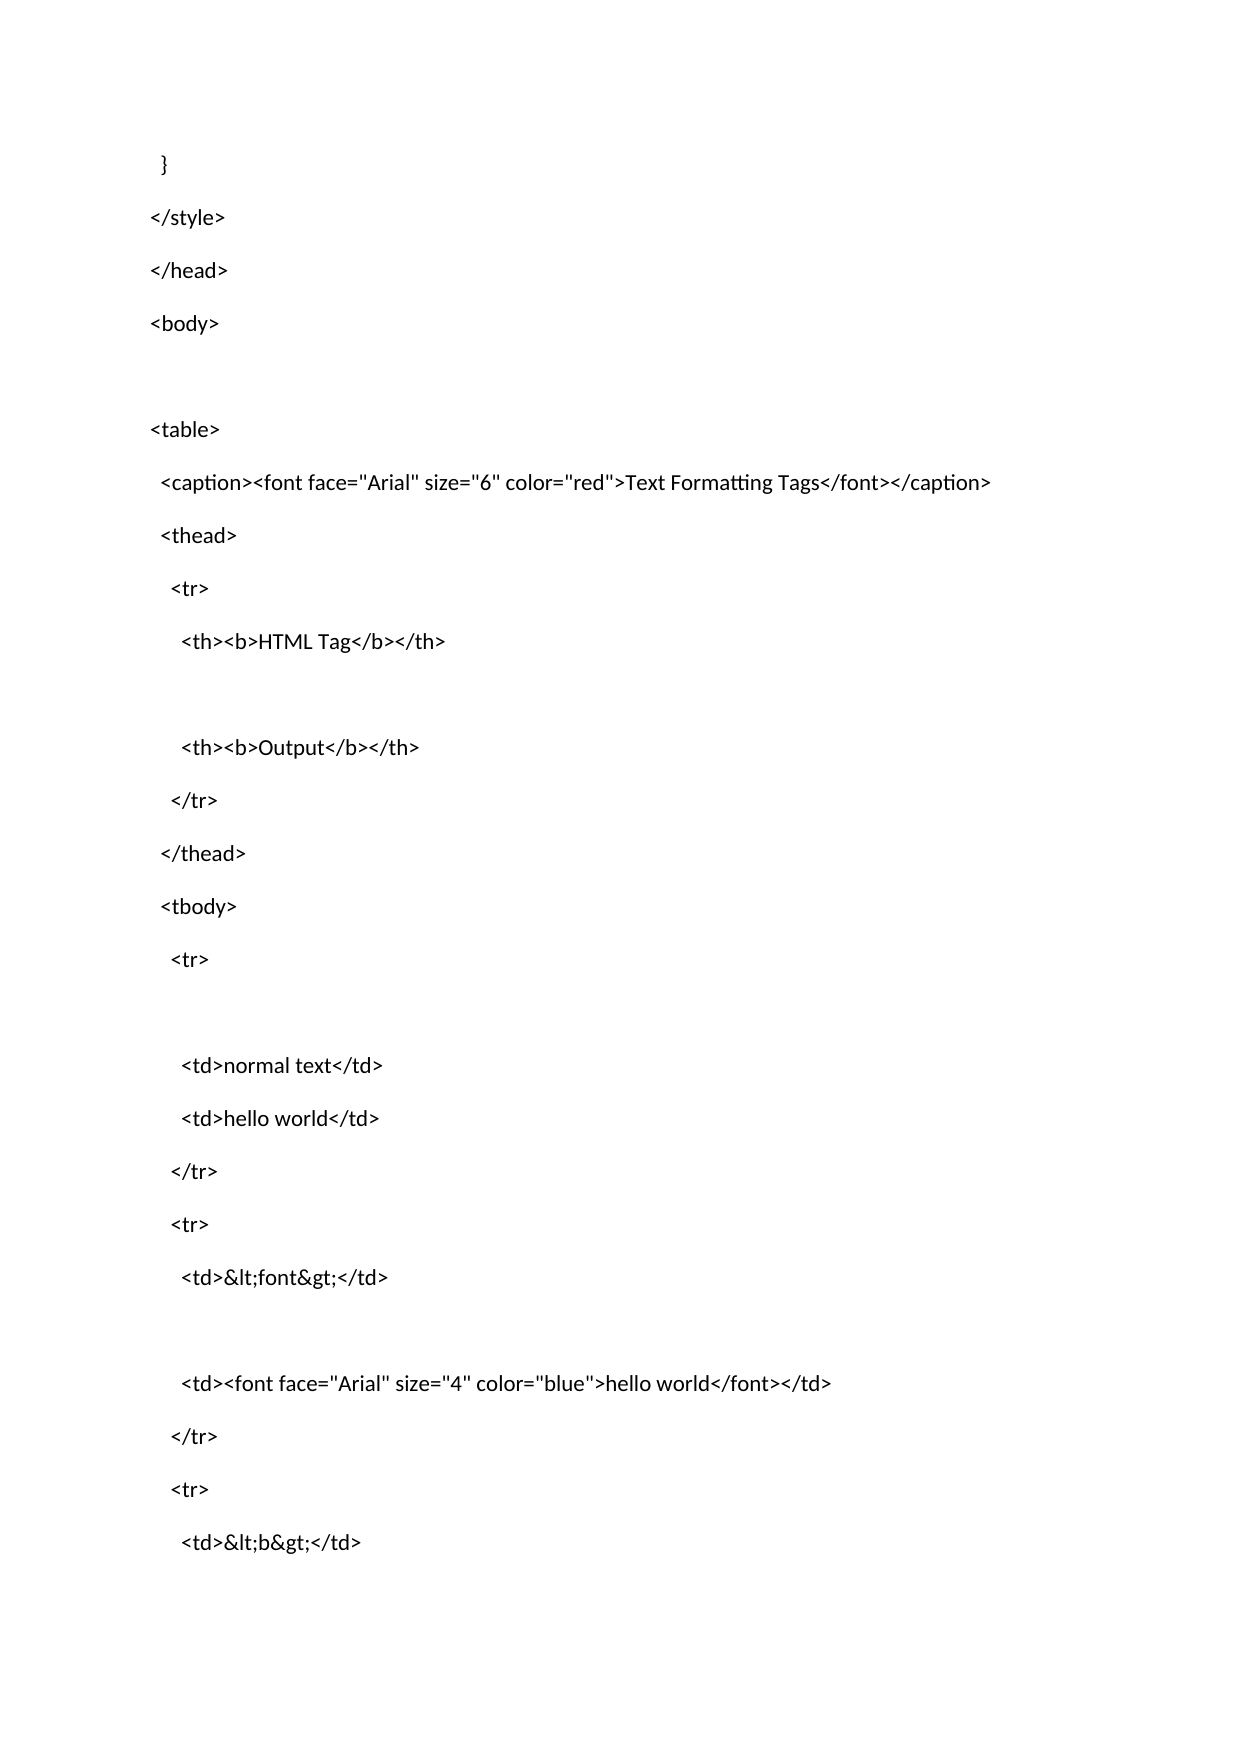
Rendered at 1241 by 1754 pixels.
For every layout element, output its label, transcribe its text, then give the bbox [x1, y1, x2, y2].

text </tr> [150, 1157, 1090, 1185]
text </tr> [150, 786, 1090, 814]
text <tr> [150, 574, 1090, 602]
text <tbody> [150, 892, 1090, 920]
text <body> [150, 309, 1090, 337]
text </style> [150, 203, 1090, 231]
text <td>normal text</td> [150, 1051, 1090, 1079]
text <td>&lt;b&gt;</td> [150, 1528, 1090, 1557]
text <thead> [150, 521, 1090, 549]
text <tr> [150, 1476, 1090, 1503]
text } [150, 150, 1090, 178]
text <caption><font face="Arial" size="6" color="red">Text Formatting Tags</font></caption> [150, 468, 1090, 496]
text <td>&lt;font&gt;</td> [150, 1263, 1090, 1291]
text <td>hello world</td> [150, 1104, 1090, 1132]
text </tr> [150, 1422, 1090, 1451]
text <table> [150, 415, 1090, 443]
text <tr> [150, 1210, 1090, 1238]
text <th><b>HTML Tag</b></th> [150, 627, 1090, 655]
text <td><font face="Arial" size="4" color="blue">hello world</font></td> [150, 1369, 1090, 1397]
text <th><b>Output</b></th> [150, 733, 1090, 761]
text <tr> [150, 945, 1090, 973]
text </thead> [150, 839, 1090, 867]
text </head> [150, 256, 1090, 284]
